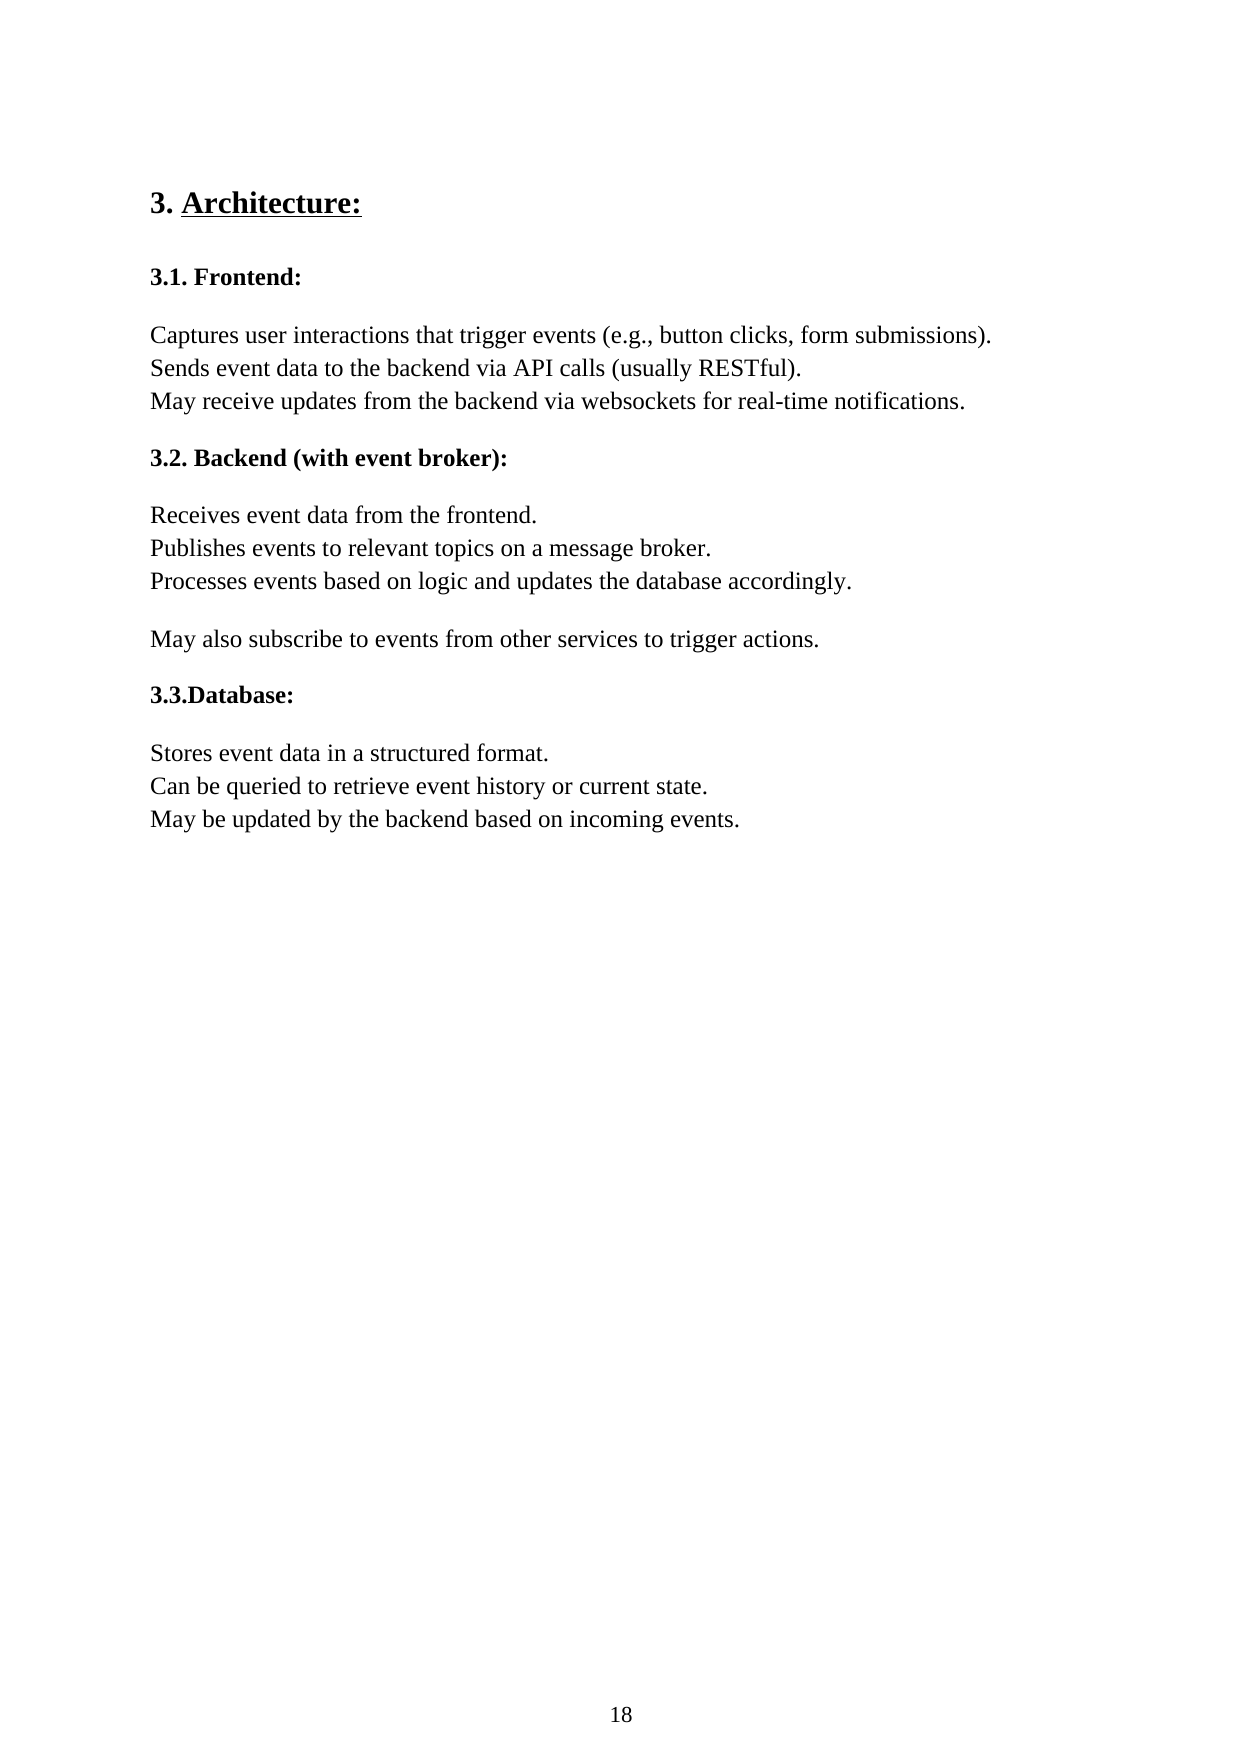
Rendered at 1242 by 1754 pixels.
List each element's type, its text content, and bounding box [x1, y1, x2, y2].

text Captures user interactions that trigger events (e.g., button clicks, form submissions). [150, 320, 1092, 349]
text 3.1. Frontend: [150, 262, 1092, 291]
text May be updated by the backend based on incoming events. [150, 804, 1092, 833]
text Stores event data in a structured format. [150, 738, 1092, 767]
text Receives event data from the frontend. [150, 500, 1092, 529]
text 3.3.Database: [150, 680, 1092, 709]
list Architecture: [150, 184, 1092, 220]
text Publishes events to relevant topics on a message broker. [150, 533, 1092, 562]
text 3.2. Backend (with event broker): [150, 443, 1092, 471]
text May receive updates from the backend via websockets for real-time notifications. [150, 386, 1092, 415]
text Processes events based on logic and updates the database accordingly. [150, 566, 1092, 595]
text Sends event data to the backend via API calls (usually RESTful). [150, 353, 1092, 382]
text Can be queried to retrieve event history or current state. [150, 771, 1092, 800]
text May also subscribe to events from other services to trigger actions. [150, 624, 1092, 653]
